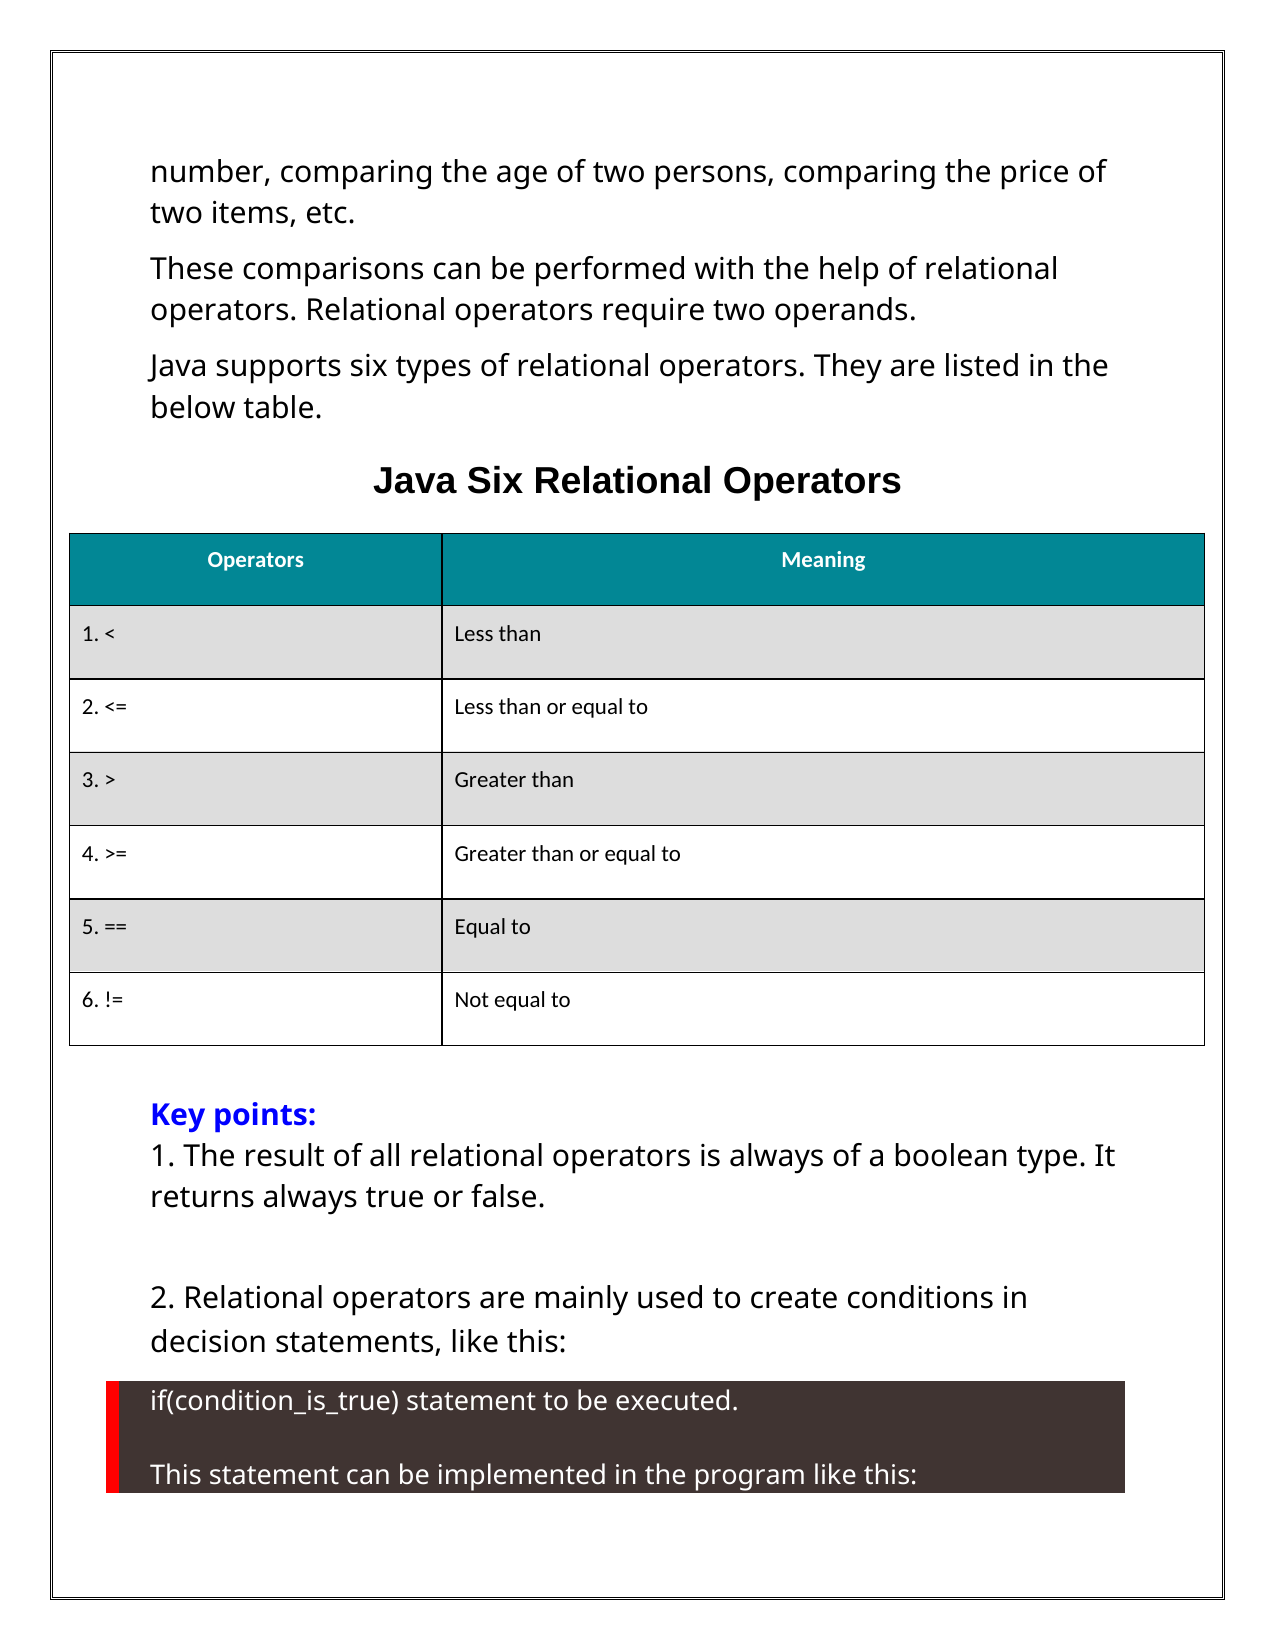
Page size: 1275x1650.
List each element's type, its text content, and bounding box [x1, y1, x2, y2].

table_cell Greater than [443, 753, 1204, 825]
text Java supports six types of relational operators. They are listed in the below table. [150, 344, 1125, 427]
table_cell Equal to [443, 900, 1204, 971]
text These comparisons can be performed with the help of relational operators. Relational operators require two operands. [150, 247, 1125, 329]
text 2. Relational operators are mainly used to create conditions in decision statements, like this: [150, 1232, 1125, 1362]
table_cell 4. >= [70, 826, 441, 898]
table_header Meaning [443, 534, 1204, 605]
text if(condition_is_true) statement to be executed. [119, 1381, 1125, 1418]
table_cell 1. < [70, 606, 441, 678]
table_cell 2. <= [70, 680, 441, 751]
text Key points: [150, 1093, 1125, 1134]
table_cell Less than or equal to [443, 680, 1204, 751]
subtitle Java Six Relational Operators [150, 458, 1125, 501]
table_cell Not equal to [443, 973, 1204, 1045]
text 1. The result of all relational operators is always of a boolean type. It returns always true or false. [150, 1134, 1125, 1217]
table_cell Less than [443, 606, 1204, 678]
table_header Operators [70, 534, 441, 605]
text This statement can be implemented in the program like this: [119, 1456, 1125, 1493]
table_cell 6. != [70, 973, 441, 1045]
table_cell Greater than or equal to [443, 826, 1204, 898]
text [150, 150, 1125, 232]
table_cell 5. == [70, 900, 441, 971]
table_cell 3. > [70, 753, 441, 825]
